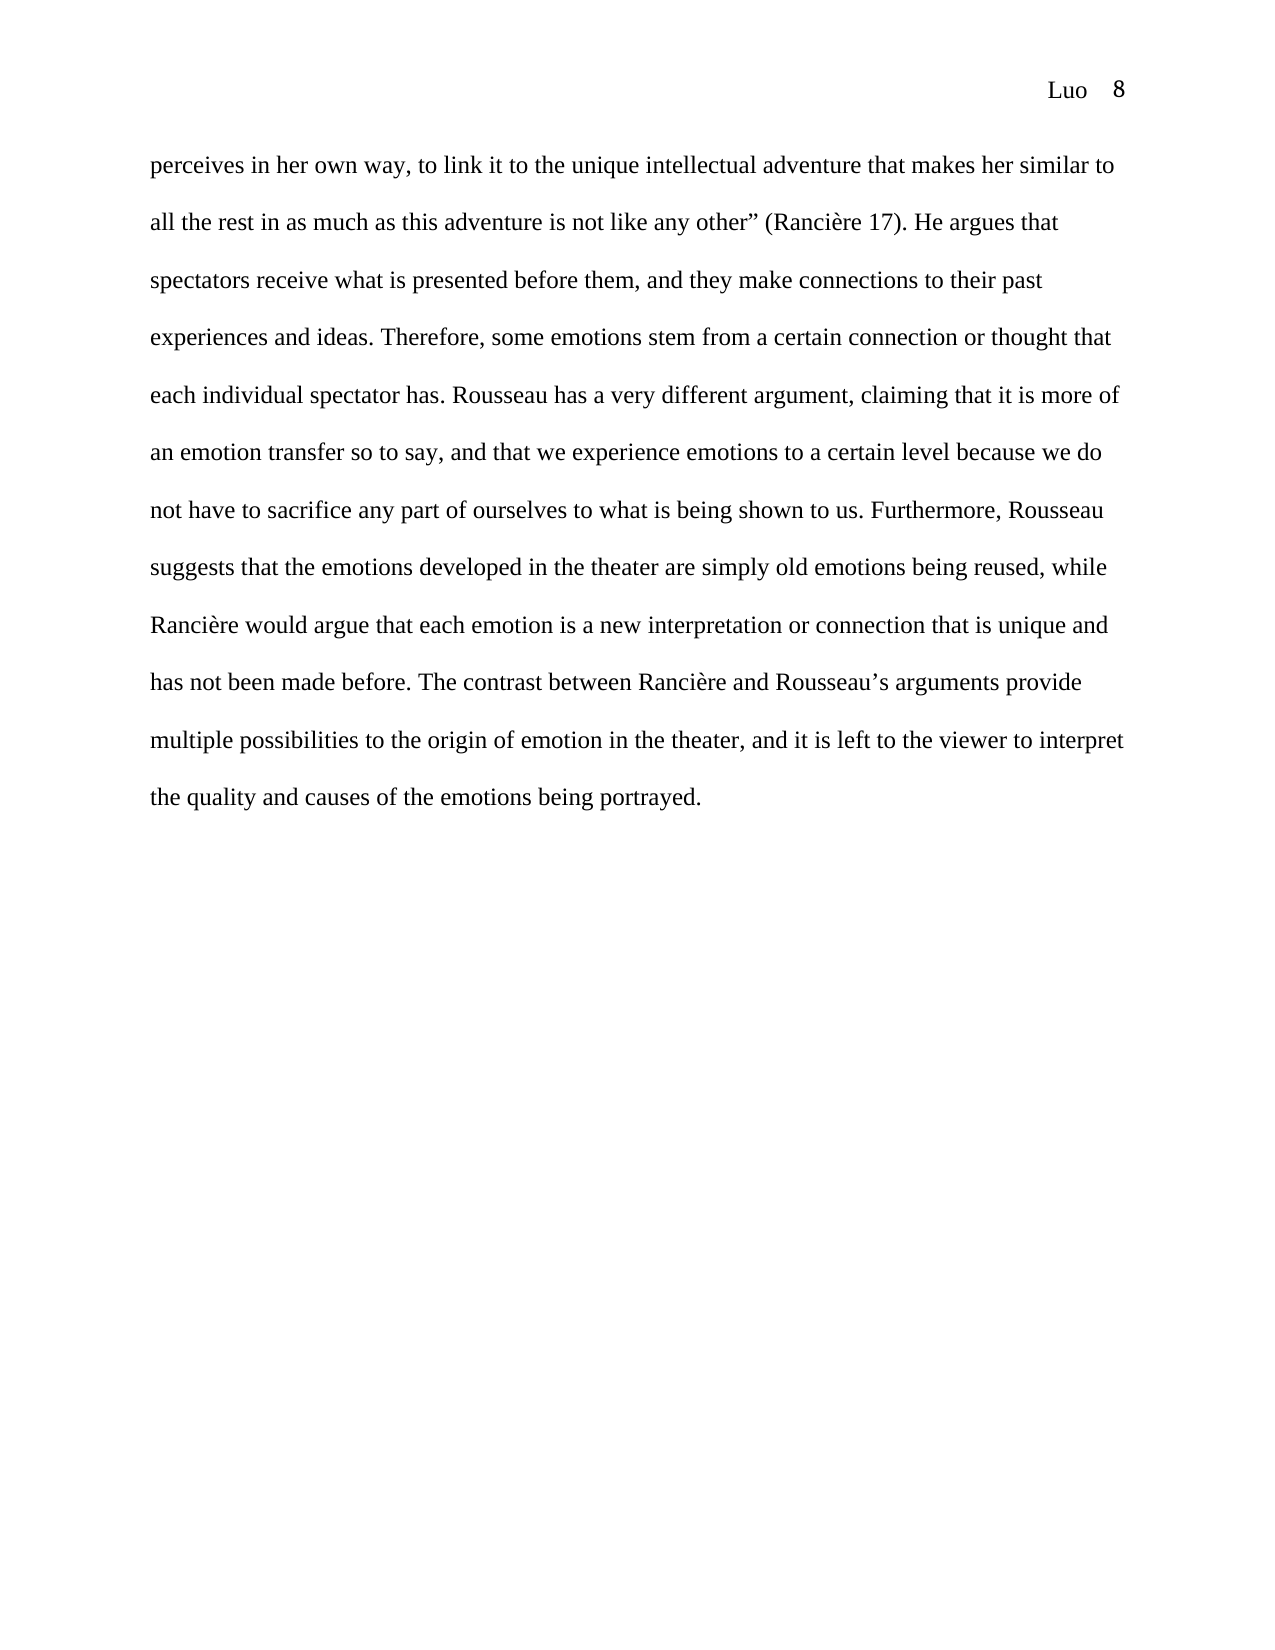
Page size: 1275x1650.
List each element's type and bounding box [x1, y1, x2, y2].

text [150, 150, 1125, 811]
